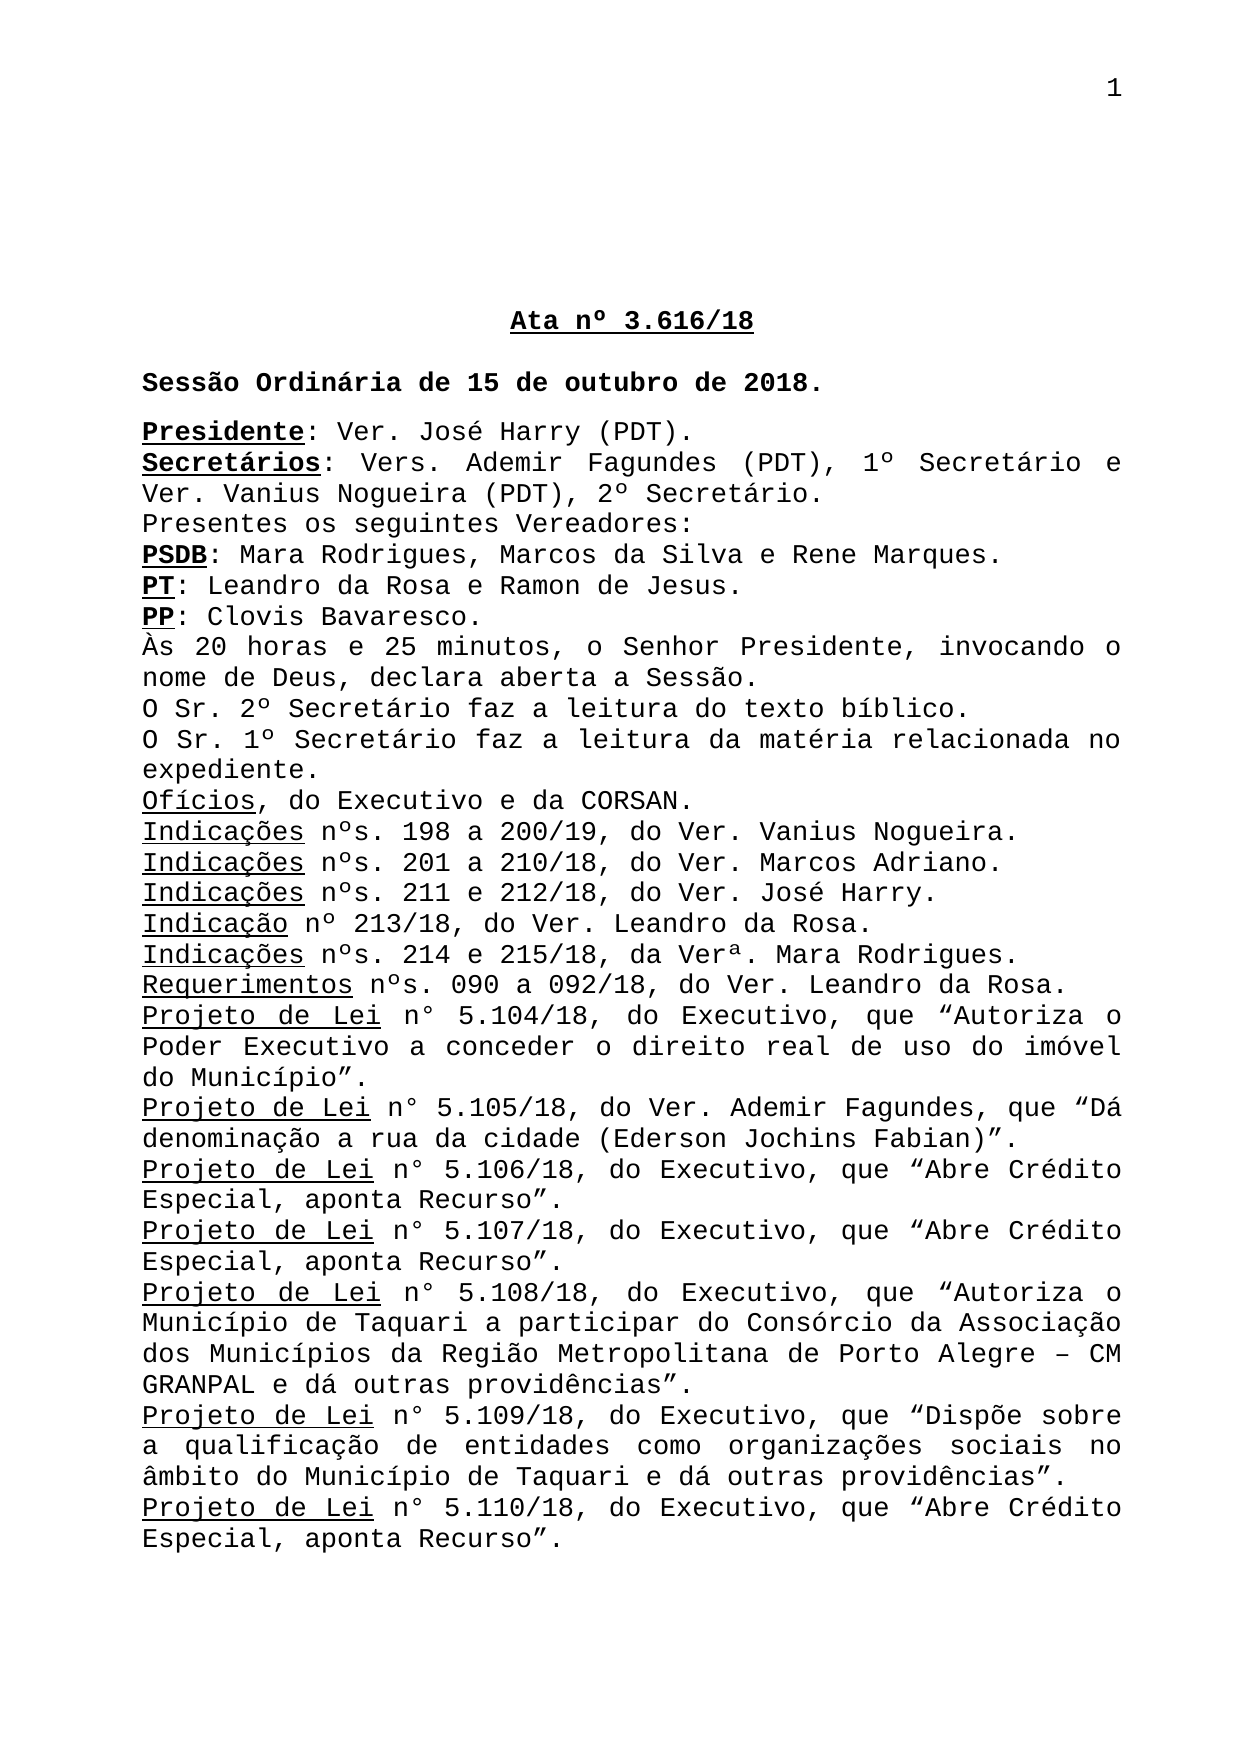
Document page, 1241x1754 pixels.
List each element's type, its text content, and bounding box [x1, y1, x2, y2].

text Às 20 horas e 25 minutos, o Senhor Presidente, invocando o nome de Deus, declara aberta a Sessão. [142, 633, 1122, 695]
text Projeto de Lei n° 5.106/18, do Executivo, que “Abre Crédito Especial, aponta Recurso”. [142, 1156, 1122, 1217]
text PP: Clovis Bavaresco. [142, 602, 1122, 633]
text Projeto de Lei n° 5.109/18, do Executivo, que “Dispõe sobre a qualificação de entidades como organizações sociais no âmbito do Município de Taquari e dá outras providências”. [142, 1401, 1122, 1494]
text Indicações nºs. 201 a 210/18, do Ver. Marcos Adriano. [142, 848, 1122, 879]
text Projeto de Lei n° 5.105/18, do Ver. Ademir Fagundes, que “Dá denominação a rua da cidade (Ederson Jochins Fabian)”. [142, 1094, 1122, 1156]
text Presentes os seguintes Vereadores: [142, 510, 1122, 541]
text Projeto de Lei n° 5.107/18, do Executivo, que “Abre Crédito Especial, aponta Recurso”. [142, 1217, 1122, 1278]
text Ata nº 3.616/18 [142, 307, 1122, 338]
text Indicação nº 213/18, do Ver. Leandro da Rosa. [142, 910, 1122, 941]
text O Sr. 1º Secretário faz a leitura da matéria relacionada no expediente. [142, 725, 1122, 787]
text Secretários: Vers. Ademir Fagundes (PDT), 1º Secretário e Ver. Vanius Nogueira (PDT), 2º Secretário. [142, 449, 1122, 510]
text O Sr. 2º Secretário faz a leitura do texto bíblico. [142, 695, 1122, 725]
text Indicações nºs. 211 e 212/18, do Ver. José Harry. [142, 879, 1122, 910]
text Sessão Ordinária de 15 de outubro de 2018. [142, 368, 1122, 399]
text Requerimentos nºs. 090 a 092/18, do Ver. Leandro da Rosa. [142, 971, 1122, 1002]
text Projeto de Lei n° 5.108/18, do Executivo, que “Autoriza o Município de Taquari a participar do Consórcio da Associação dos Municípios da Região Metropolitana de Porto Alegre – CM GRANPAL e dá outras providências”. [142, 1278, 1122, 1401]
text PT: Leandro da Rosa e Ramon de Jesus. [142, 572, 1122, 602]
text Projeto de Lei n° 5.104/18, do Executivo, que “Autoriza o Poder Executivo a conceder o direito real de uso do imóvel do Município”. [142, 1002, 1122, 1094]
text Indicações nºs. 198 a 200/19, do Ver. Vanius Nogueira. [142, 818, 1122, 848]
text PSDB: Mara Rodrigues, Marcos da Silva e Rene Marques. [142, 541, 1122, 572]
text Indicações nºs. 214 e 215/18, da Verª. Mara Rodrigues. [142, 941, 1122, 971]
text Projeto de Lei n° 5.110/18, do Executivo, que “Abre Crédito Especial, aponta Recurso”. [142, 1494, 1122, 1555]
text Presidente: Ver. José Harry (PDT). [142, 418, 1122, 449]
text Ofícios, do Executivo e da CORSAN. [142, 787, 1122, 818]
